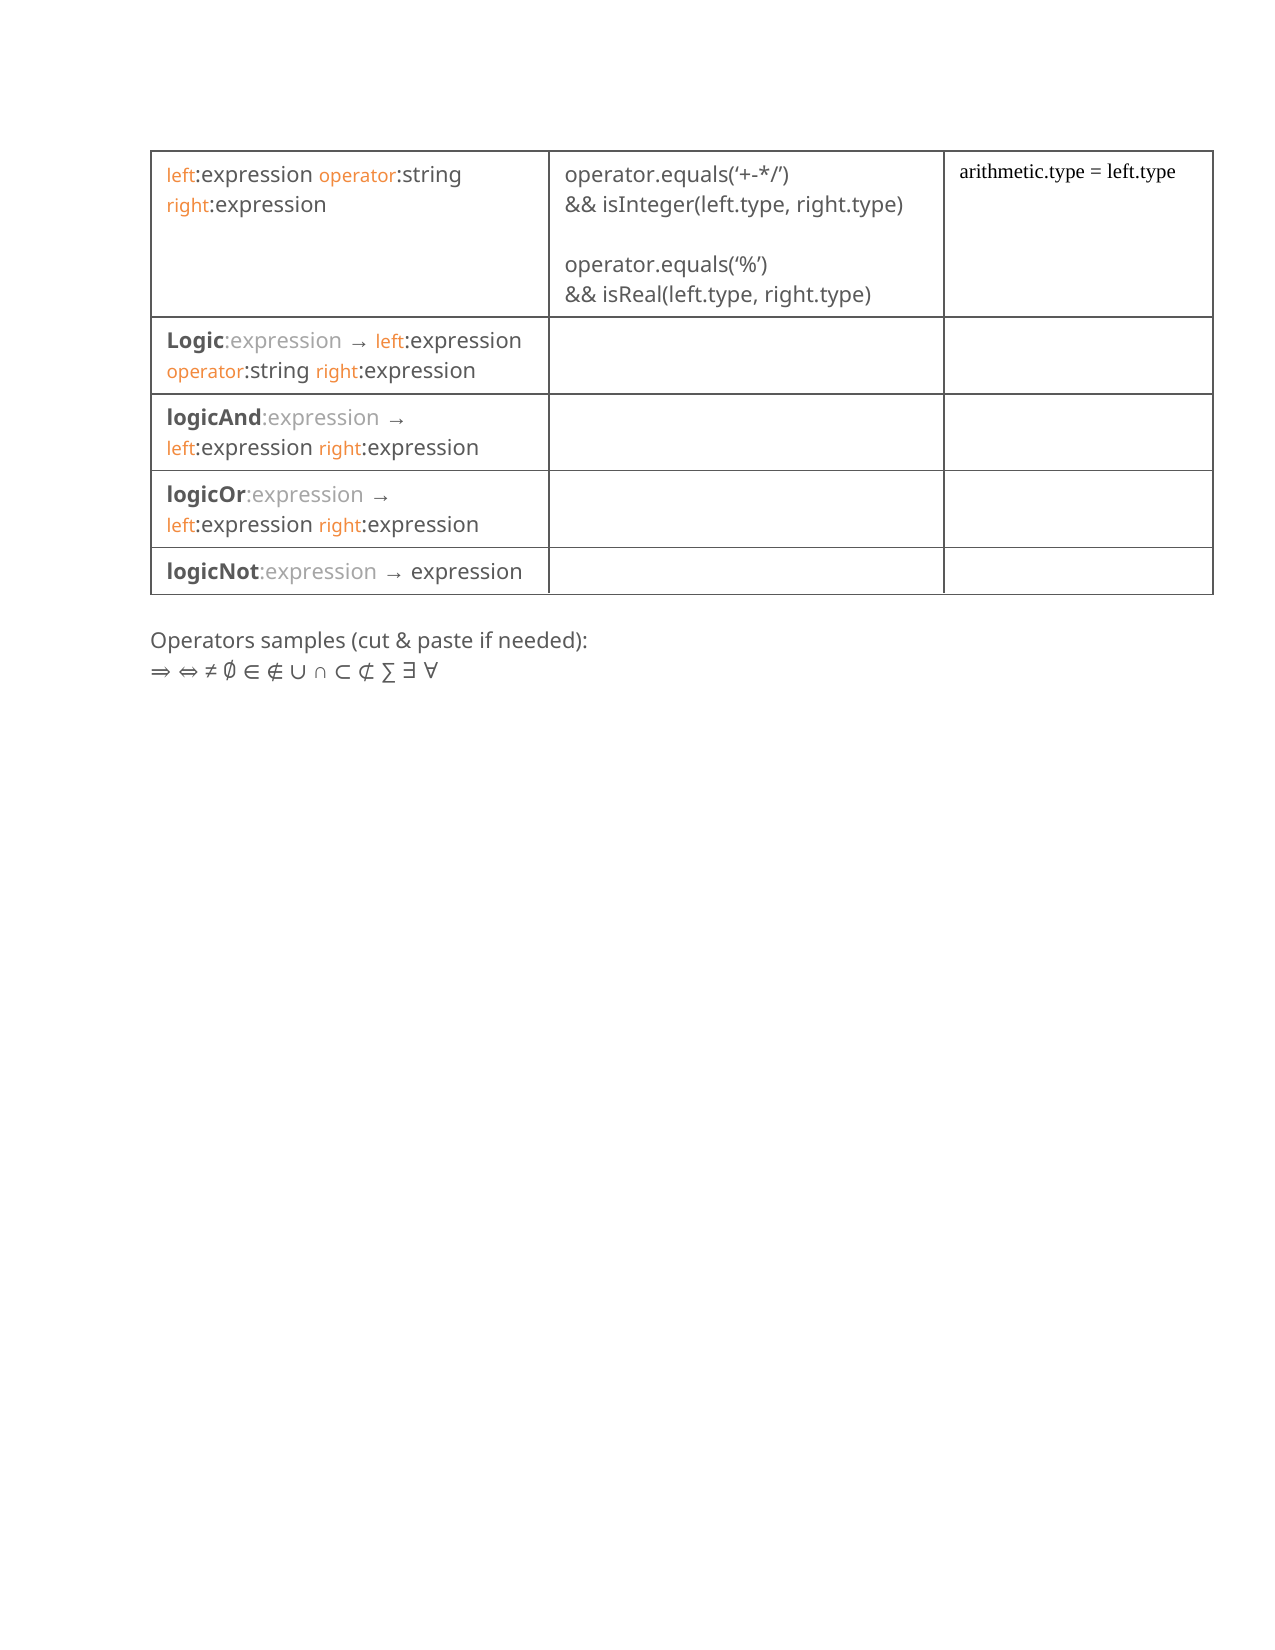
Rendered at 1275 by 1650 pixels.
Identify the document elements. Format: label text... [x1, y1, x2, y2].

table_cell [550, 318, 943, 393]
table_cell logicOr:expression → left:expression right:expression [152, 471, 548, 546]
table_cell [550, 395, 943, 470]
table_cell [945, 318, 1212, 393]
table_cell [945, 395, 1212, 470]
table_cell [945, 548, 1212, 593]
table_cell [550, 471, 943, 546]
table_cell Logic:expression → left:expression operator:string right:expression [152, 318, 548, 393]
table_cell logicNot:expression → expression [152, 548, 548, 593]
table_cell arithmetic:expression → left:expression operator:string right:expression [152, 152, 548, 316]
table_cell [945, 471, 1212, 546]
table_cell [550, 548, 943, 593]
table_cell arithmetic.lvalue = false arithmetic.type = left.type [945, 152, 1212, 316]
table_cell logicAnd:expression → left:expression right:expression [152, 395, 548, 470]
text Operators samples (cut & paste if needed): ⇒ ⇔ ≠ ∅ ∈ ∉ ∪ ∩ ⊂ ⊄ ∑ ∃ ∀ [150, 595, 1125, 684]
table_cell operator.equals(‘+-*/’) && isInteger(left.type, right.type) operator.equals(‘%’) && isReal(left.type, right.type) [550, 152, 943, 316]
